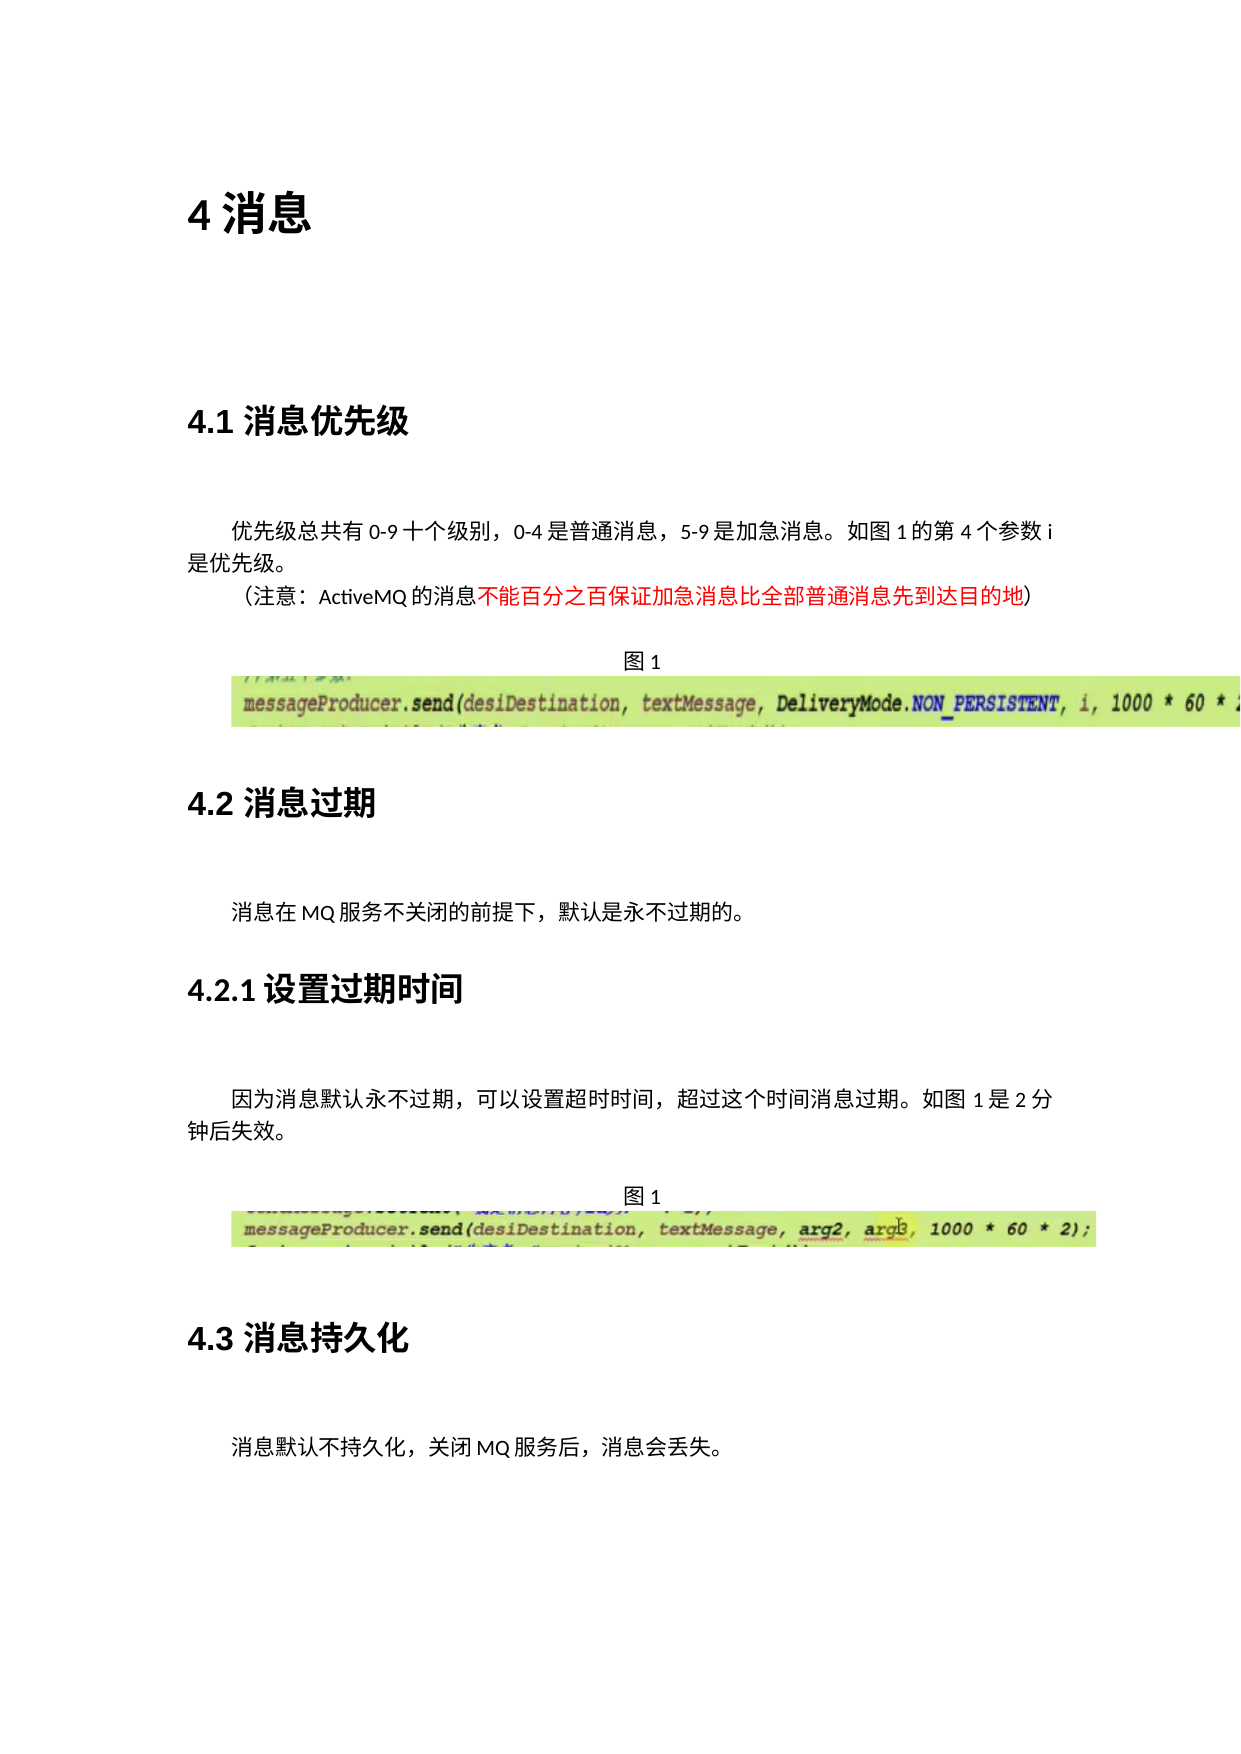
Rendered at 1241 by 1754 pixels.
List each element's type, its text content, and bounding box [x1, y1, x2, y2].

subtitle 消息 [187, 162, 1053, 259]
text 优先级总共有0-9十个级别，0-4是普通消息，5-9是加急消息。如图1的第4个参数i是优先级。 [187, 513, 1053, 578]
text 图1 [187, 643, 1053, 676]
text 消息在MQ服务不关闭的前提下，默认是永不过期的。 [187, 895, 1053, 927]
picture [231, 676, 1241, 727]
text （注意：ActiveMQ的消息不能百分之百保证加急消息比全部普通消息先到达目的地） [187, 578, 1053, 611]
text 图1 [187, 1179, 1053, 1211]
subtitle 4.2 消息过期 [187, 768, 1053, 833]
picture [231, 1211, 1097, 1247]
text 因为消息默认永不过期，可以设置超时时间，超过这个时间消息过期。如图1是2分钟后失效。 [187, 1081, 1053, 1146]
subtitle 4.2.1 设置过期时间 [187, 954, 1053, 1019]
subtitle 4.3 消息持久化 [187, 1303, 1053, 1368]
subtitle 4.1 消息优先级 [187, 387, 1053, 452]
text 消息默认不持久化，关闭MQ服务后，消息会丢失。 [187, 1430, 1053, 1462]
